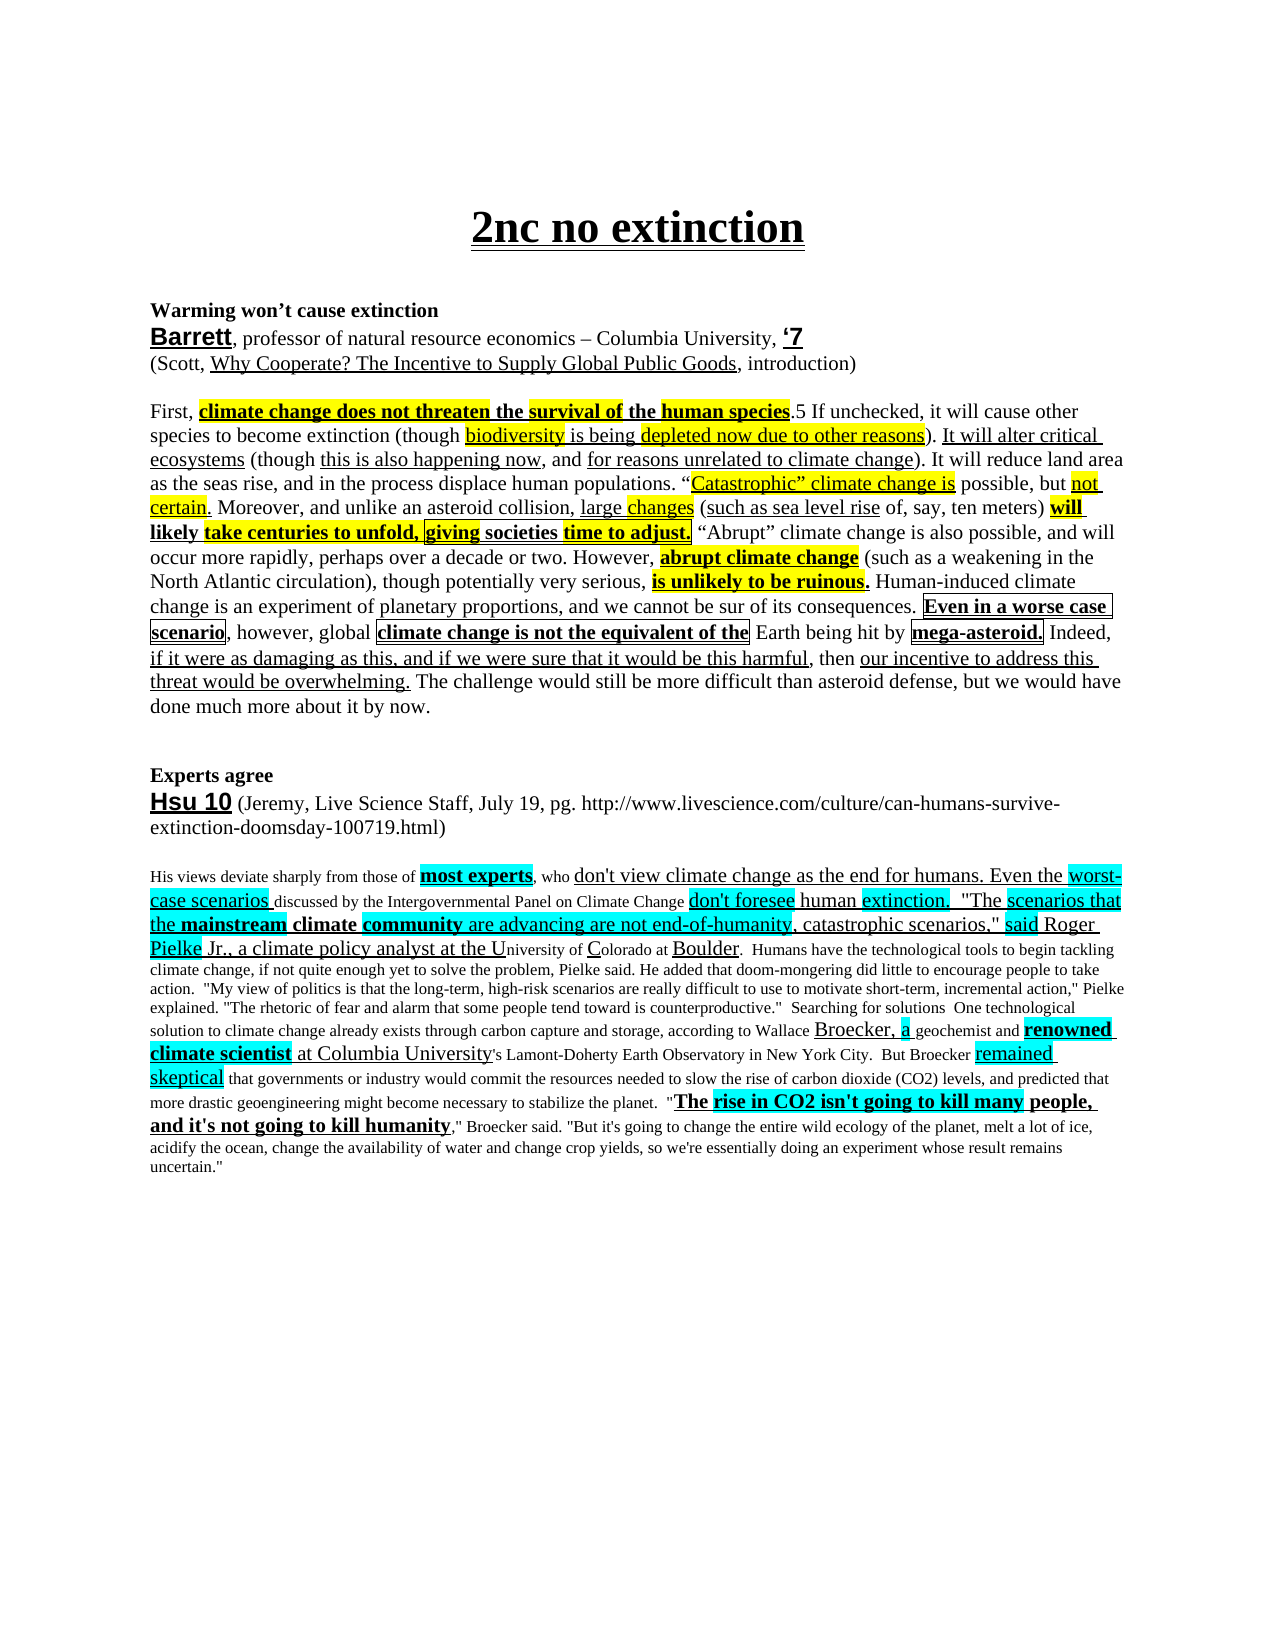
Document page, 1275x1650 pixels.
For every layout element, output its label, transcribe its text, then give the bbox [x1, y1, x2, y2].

text First, climate change does not threaten the survival of the human species.5 If unchecked, it will cause other species to become extinction (though biodiversity is being depleted now due to other reasons). It will alter critical ecosystems (though this is also happening now, and for reasons unrelated to climate change). It will reduce land area as the seas rise, and in the process displace human populations. “Catastrophic” climate change is possible, but not certain. Moreover, and unlike an asteroid collision, large changes (such as sea level rise of, say, ten meters) will likely take centuries to unfold, giving societies time to adjust. “Abrupt” climate change is also possible, and will occur more rapidly, perhaps over a decade or two. However, abrupt climate change (such as a weakening in the North Atlantic circulation), though potentially very serious, is unlikely to be ruinous. Human-induced climate change is an experiment of planetary proportions, and we cannot be sur of its consequences. Even in a worse case scenario, however, global climate change is not the equivalent of the Earth being hit by mega-asteroid. Indeed, if it were as damaging as this, and if we were sure that it would be this harmful, then our incentive to address this threat would be overwhelming. The challenge would still be more difficult than asteroid defense, but we would have done much more about it by now. [150, 398, 1125, 718]
text His views deviate sharply from those of most experts, who don't view climate change as the end for humans. Even the worst-case scenarios discussed by the Intergovernmental Panel on Climate Change don't foresee human extinction. "The scenarios that the mainstream climate community are advancing are not end-of-humanity, catastrophic scenarios," said Roger Pielke Jr., a climate policy analyst at the University of Colorado at Boulder. Humans have the technological tools to begin tackling climate change, if not quite enough yet to solve the problem, Pielke said. He added that doom-mongering did little to encourage people to take action. "My view of politics is that the long-term, high-risk scenarios are really difficult to use to motivate short-term, incremental action," Pielke explained. "The rhetoric of fear and alarm that some people tend toward is counterproductive." Searching for solutions One technological solution to climate change already exists through carbon capture and storage, according to Wallace Broecker, a geochemist and renowned climate scientist at Columbia University's Lamont-Doherty Earth Observatory in New York City. But Broecker remained skeptical that governments or industry would commit the resources needed to slow the rise of carbon dioxide (CO2) levels, and predicted that more drastic geoengineering might become necessary to stabilize the planet. "The rise in CO2 isn't going to kill many people, and it's not going to kill humanity," Broecker said. "But it's going to change the entire wild ecology of the planet, melt a lot of ice, acidify the ocean, change the availability of water and change crop yields, so we're essentially doing an experiment whose result remains uncertain." [150, 863, 1125, 1176]
subtitle Experts agree [150, 762, 1125, 787]
subtitle Warming won’t cause extinction [150, 298, 1125, 322]
text (Scott, Why Cooperate? The Incentive to Supply Global Public Goods, introduction) [150, 350, 1125, 374]
text Hsu 10 (Jeremy, Live Science Staff, July 19, pg. http://www.livescience.com/culture/can-humans-survive-extinction-doomsday-100719.html) [150, 787, 1125, 839]
subtitle 2nc no extinction [150, 200, 1125, 253]
text Barrett, professor of natural resource economics – Columbia University, ‘7 [150, 322, 1125, 350]
